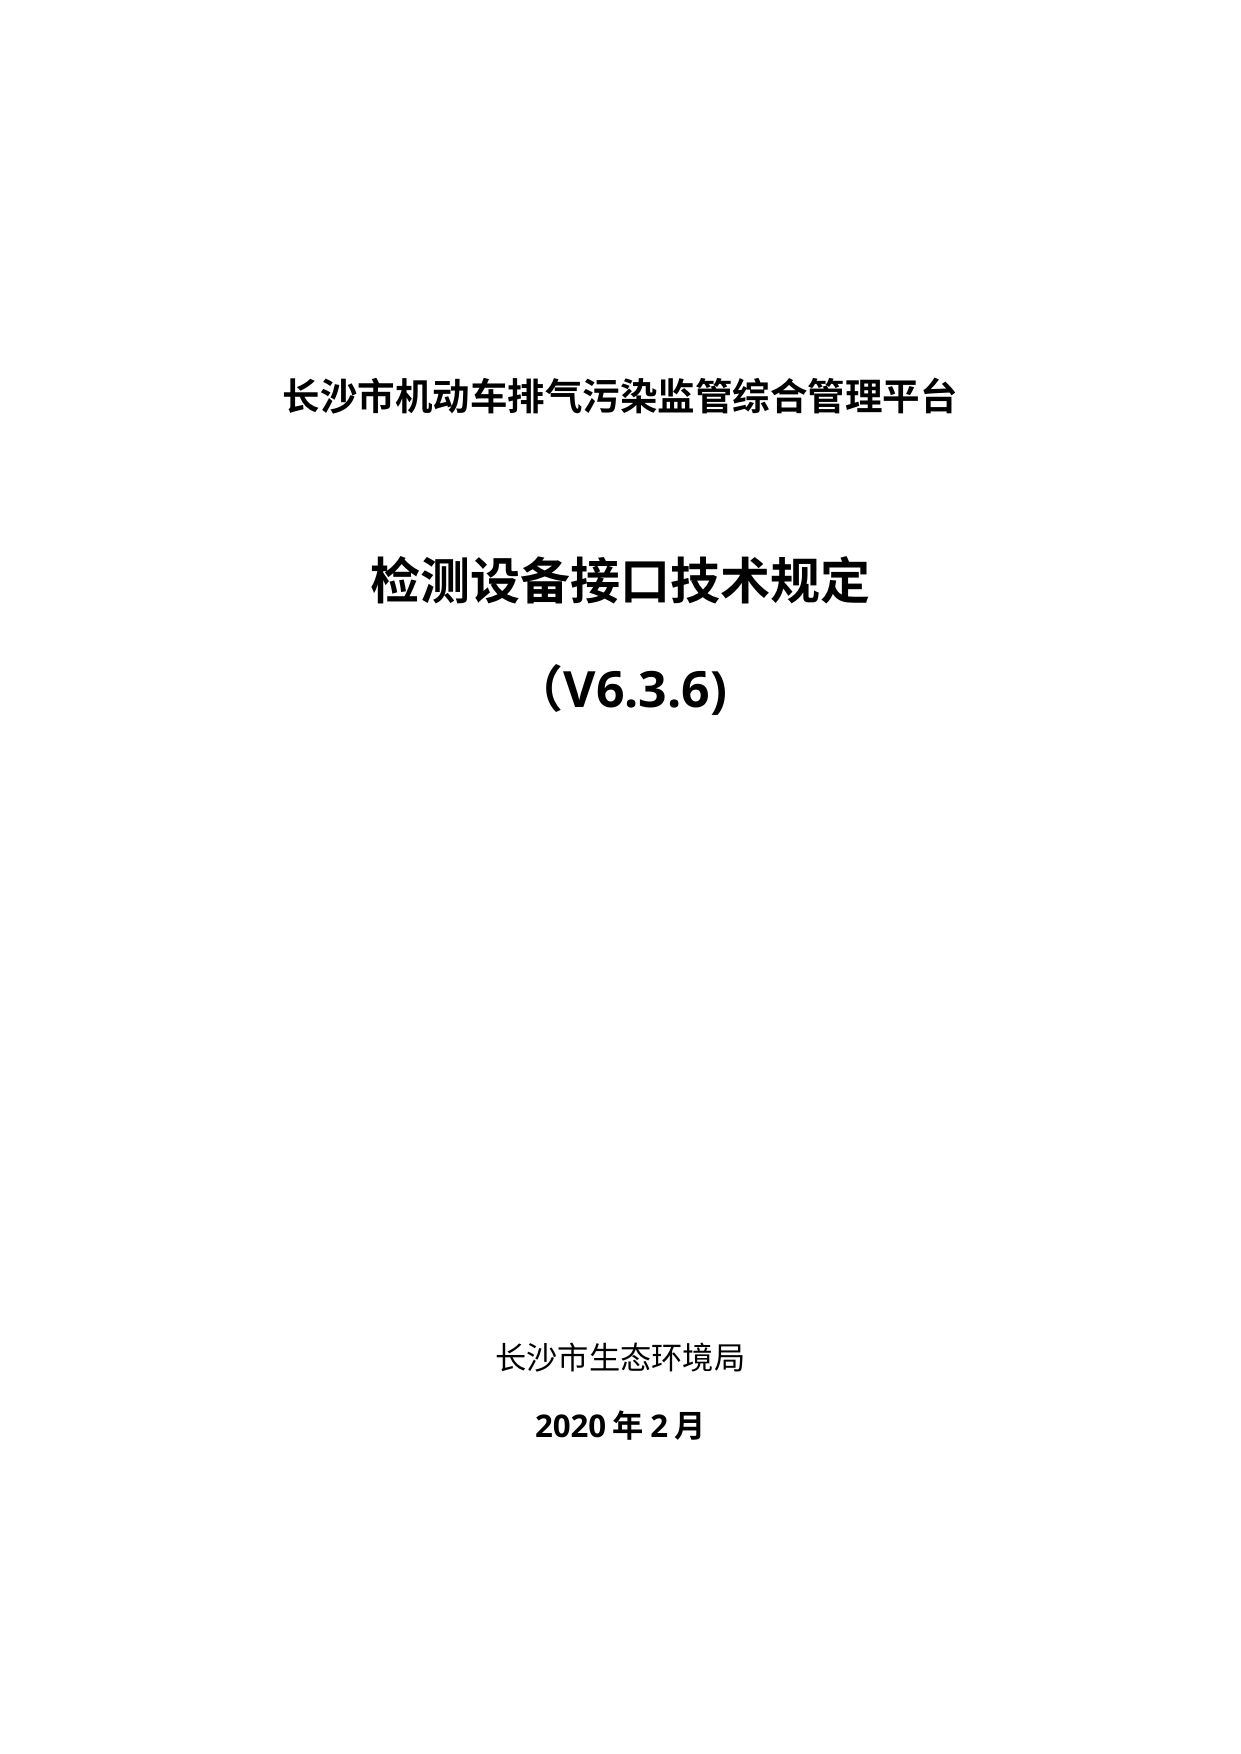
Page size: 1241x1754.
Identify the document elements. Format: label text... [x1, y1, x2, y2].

text 检测设备接口技术规定 [148, 541, 1092, 614]
text （V6.3.6) [148, 650, 1092, 722]
text 长沙市生态环境局 [148, 1333, 1092, 1379]
text 2020年2月 [148, 1401, 1092, 1447]
text 长沙市机动车排气污染监管综合管理平台 [148, 366, 1092, 421]
